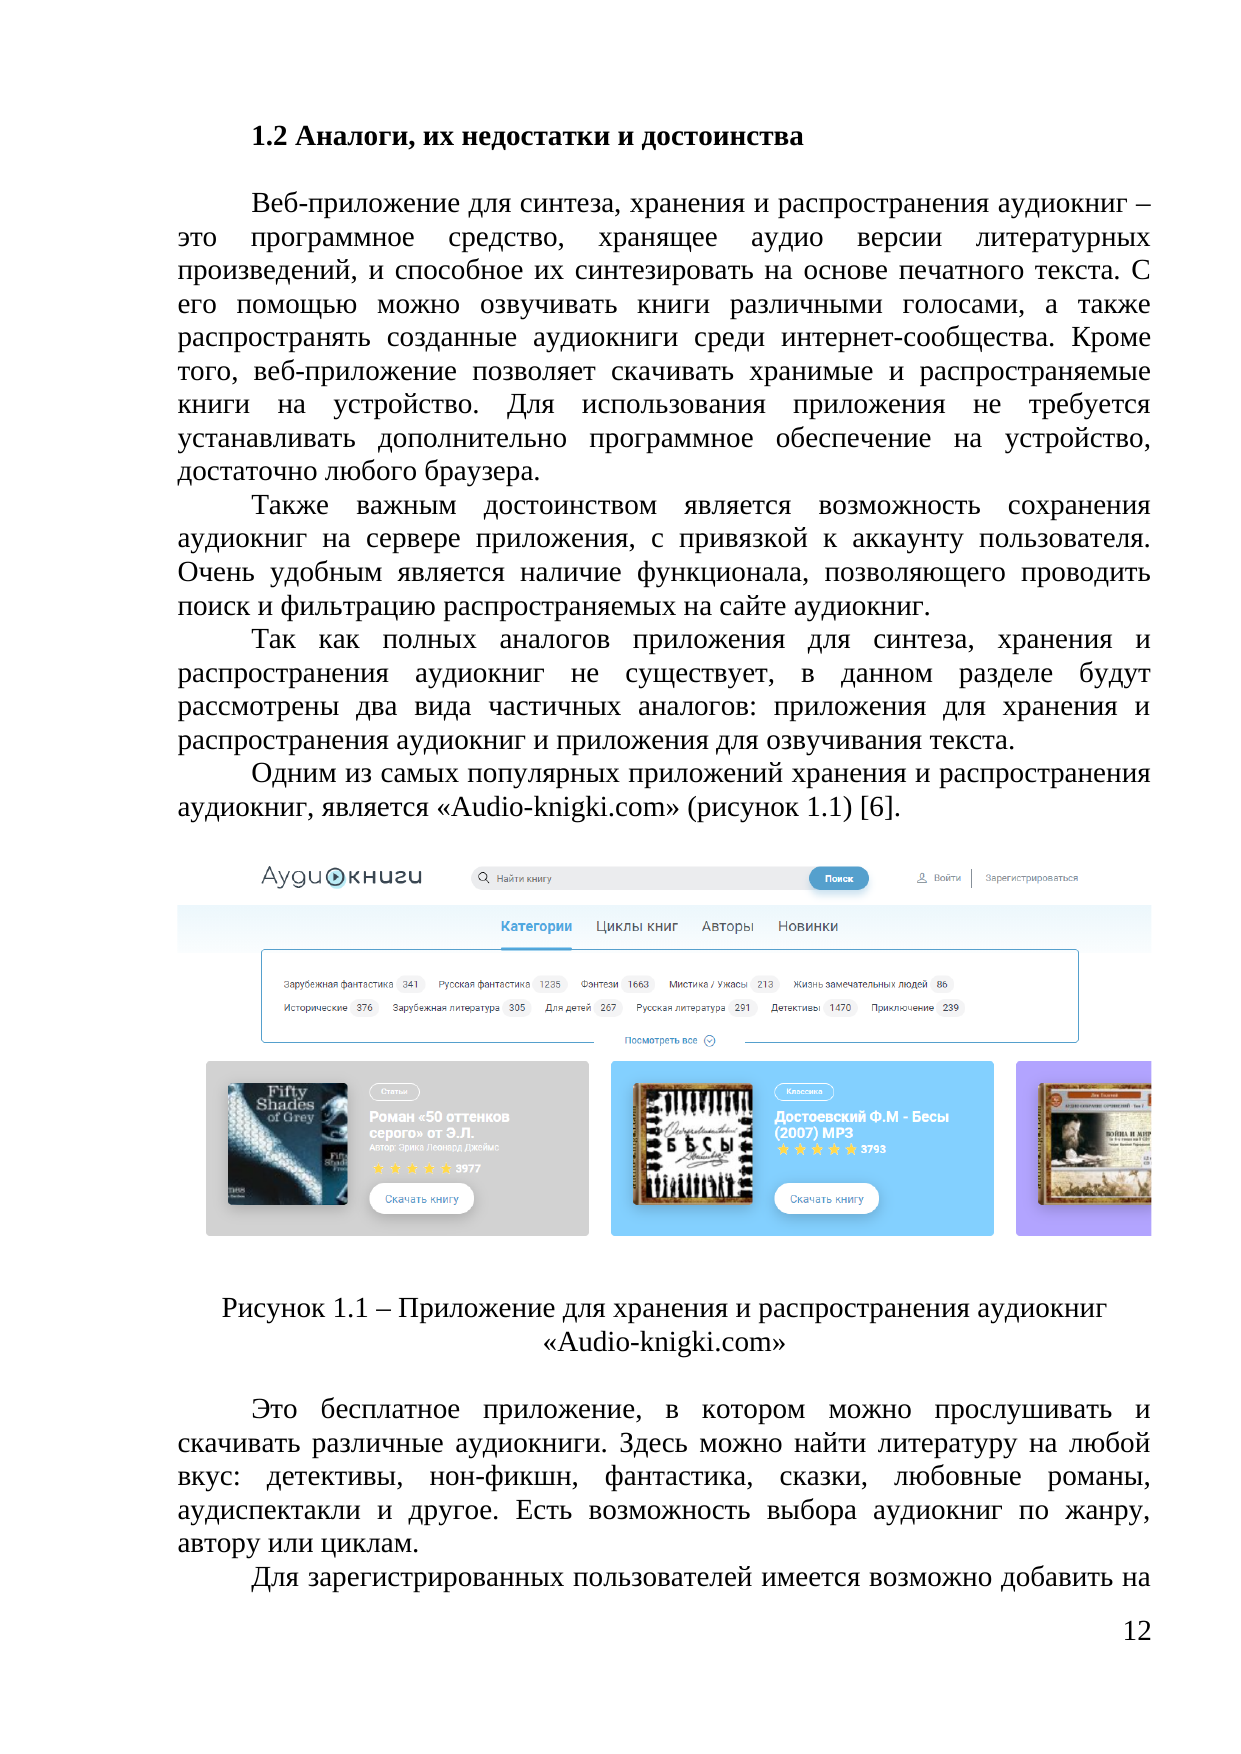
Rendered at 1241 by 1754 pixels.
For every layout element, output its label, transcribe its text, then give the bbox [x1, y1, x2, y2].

picture [177, 856, 1152, 1257]
text Также важным достоинством является возможность сохранения аудиокниг на сервере приложения, с привязкой к аккаунту пользователя. Очень удобным является наличие функционала, позволяющего проводить поиск и фильтрацию распространяемых на сайте аудиокниг. [177, 487, 1152, 621]
text 1.2 Аналоги, их недостатки и достоинства [251, 118, 1152, 152]
text Одним из самых популярных приложений хранения и распространения аудиокниг, является «Audio-knigki.com» (рисунок 1.1) [6]. [177, 755, 1152, 822]
text Так как полных аналогов приложения для синтеза, хранения и распространения аудиокниг не существует, в данном разделе будут рассмотрены два вида частичных аналогов: приложения для хранения и распространения аудиокниг и приложения для озвучивания текста. [177, 621, 1152, 755]
text Это бесплатное приложение, в котором можно прослушивать и скачивать различные аудиокниги. Здесь можно найти литературу на любой вкус: детективы, нон-фикшн, фантастика, сказки, любовные романы, аудиспектакли и другое. Есть возможность выбора аудиокниг по жанру, автору или циклам. [177, 1391, 1152, 1559]
text Веб-приложение для синтеза, хранения и распространения аудиокниг – это программное средство, хранящее аудио версии литературных произведений, и способное их синтезировать на основе печатного текста. С его помощью можно озвучивать книги различными голосами, а также распространять созданные аудиокниги среди интернет-сообщества. Кроме того, веб-приложение позволяет скачивать хранимые и распространяемые книги на устройство. Для использования приложения не требуется устанавливать дополнительно программное обеспечение на устройство, достаточно любого браузера. [177, 185, 1152, 487]
text Рисунок 1.1 – Приложение для хранения и распространения аудиокниг «Audio-knigki.com» [177, 1291, 1152, 1358]
